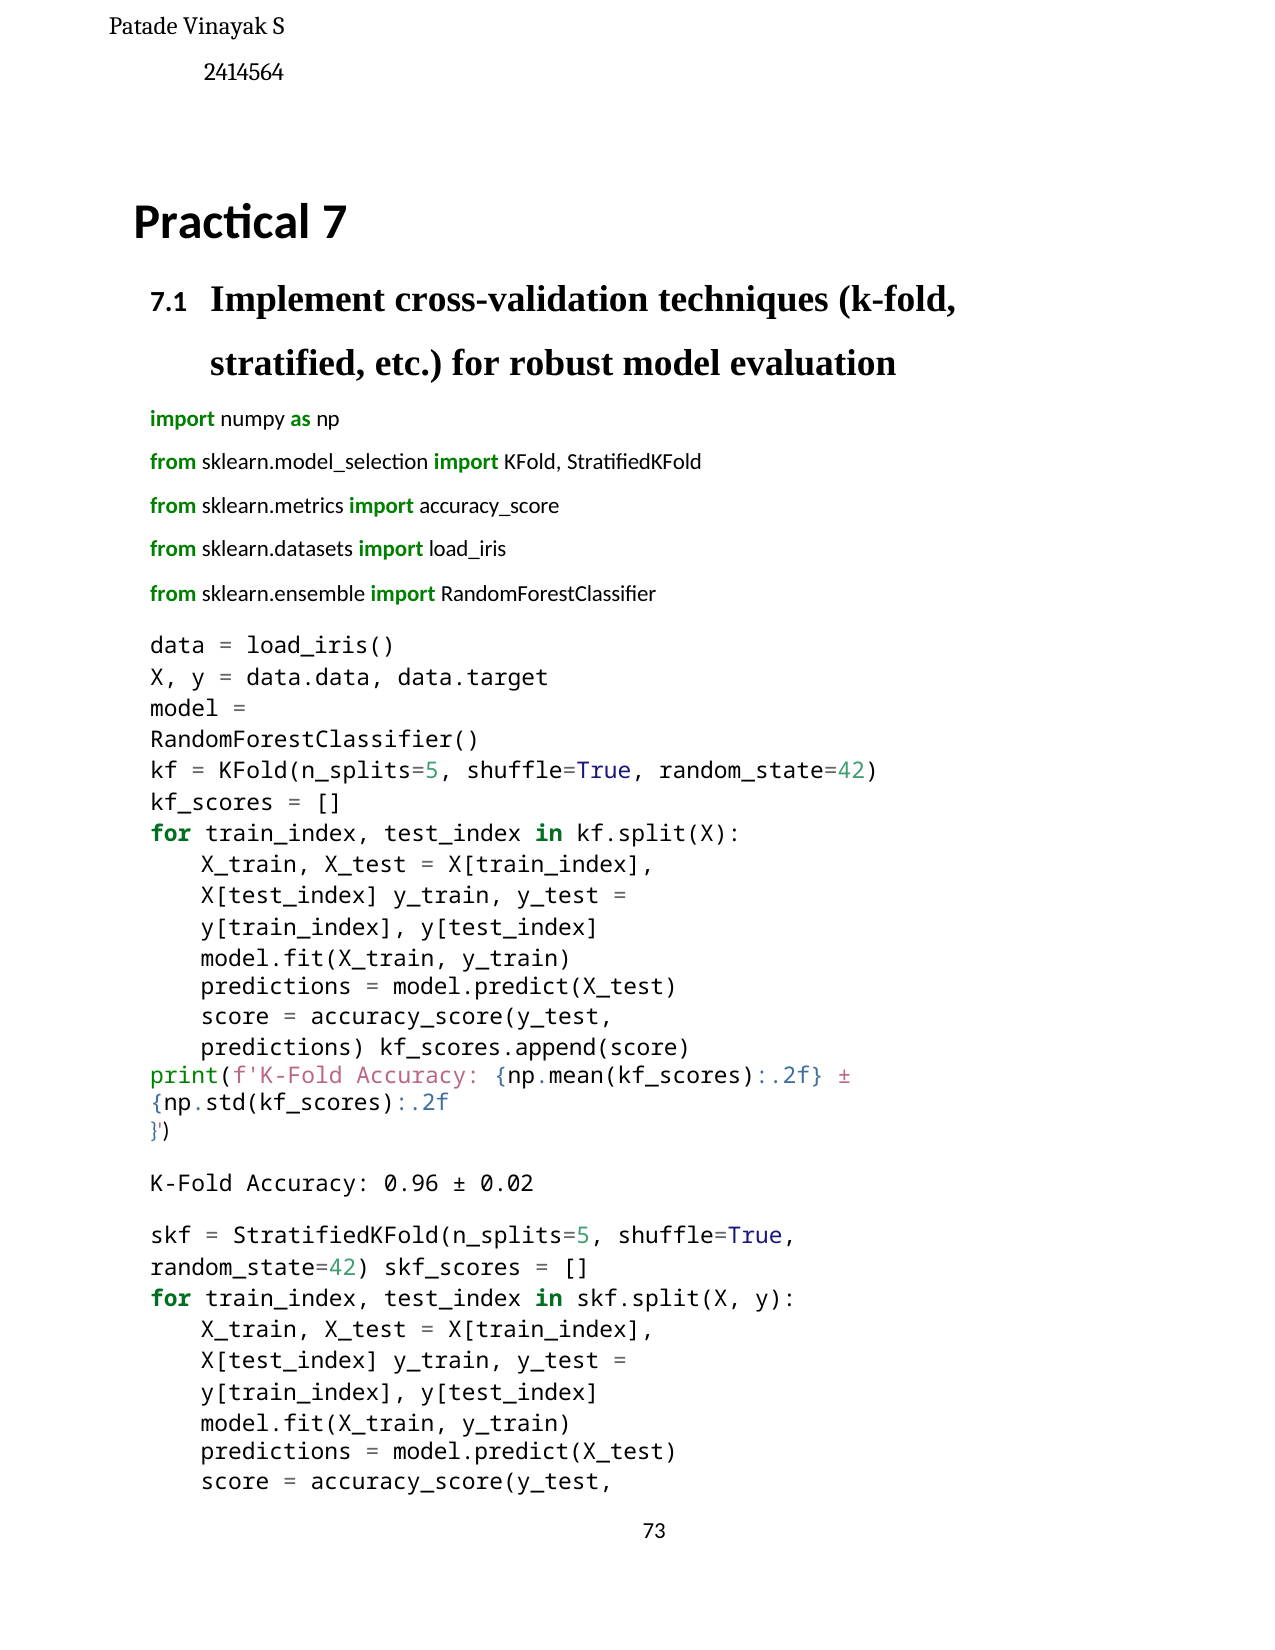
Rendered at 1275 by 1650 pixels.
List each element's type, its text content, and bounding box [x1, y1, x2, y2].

text from sklearn.metrics import accuracy_score [150, 492, 1137, 519]
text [200, 1465, 774, 1496]
text for train_index, test_index in skf.split(X, y): X_train, X_test = X[train_index], X[test_index] y_train, y_test = y[train_index], y[test_index] model.fit(X_train, y_train) [150, 1282, 815, 1438]
text predictions = model.predict(X_test) [200, 1438, 1137, 1465]
text K-Fold Accuracy: 0.96 ± 0.02 [150, 1167, 1137, 1198]
text score = accuracy_score(y_test, predictions) kf_scores.append(score) [200, 1000, 774, 1063]
text skf = StratifiedKFold(n_splits=5, shuffle=True, random_state=42) skf_scores = [] [150, 1219, 1026, 1282]
subtitle Practical 7 [133, 189, 1137, 251]
text predictions = model.predict(X_test) [200, 973, 1137, 1000]
text from sklearn.datasets import load_iris [150, 535, 1137, 562]
text }') [150, 1116, 1137, 1144]
text from sklearn.model_selection import KFold, StratifiedKFold [150, 448, 1137, 475]
text X, y = data.data, data.target model = RandomForestClassifier() [150, 661, 566, 754]
text from sklearn.ensemble import RandomForestClassifier [150, 579, 1137, 607]
text data = load_iris() [150, 629, 1137, 661]
text import numpy as np [150, 405, 1137, 432]
subtitle Implement cross-validation techniques (k-fold, stratified, etc.) for robust model evaluation [150, 276, 1002, 384]
text kf = KFold(n_splits=5, shuffle=True, random_state=42) kf_scores = [] [150, 754, 891, 817]
text for train_index, test_index in kf.split(X): X_train, X_test = X[train_index], X[test_index] y_train, y_test = y[train_index], y[test_index] model.fit(X_train, y_train) [150, 817, 793, 973]
text print(f'K-Fold Accuracy: {np.mean(kf_scores):.2f} ± {np.std(kf_scores):.2f [150, 1063, 1137, 1116]
